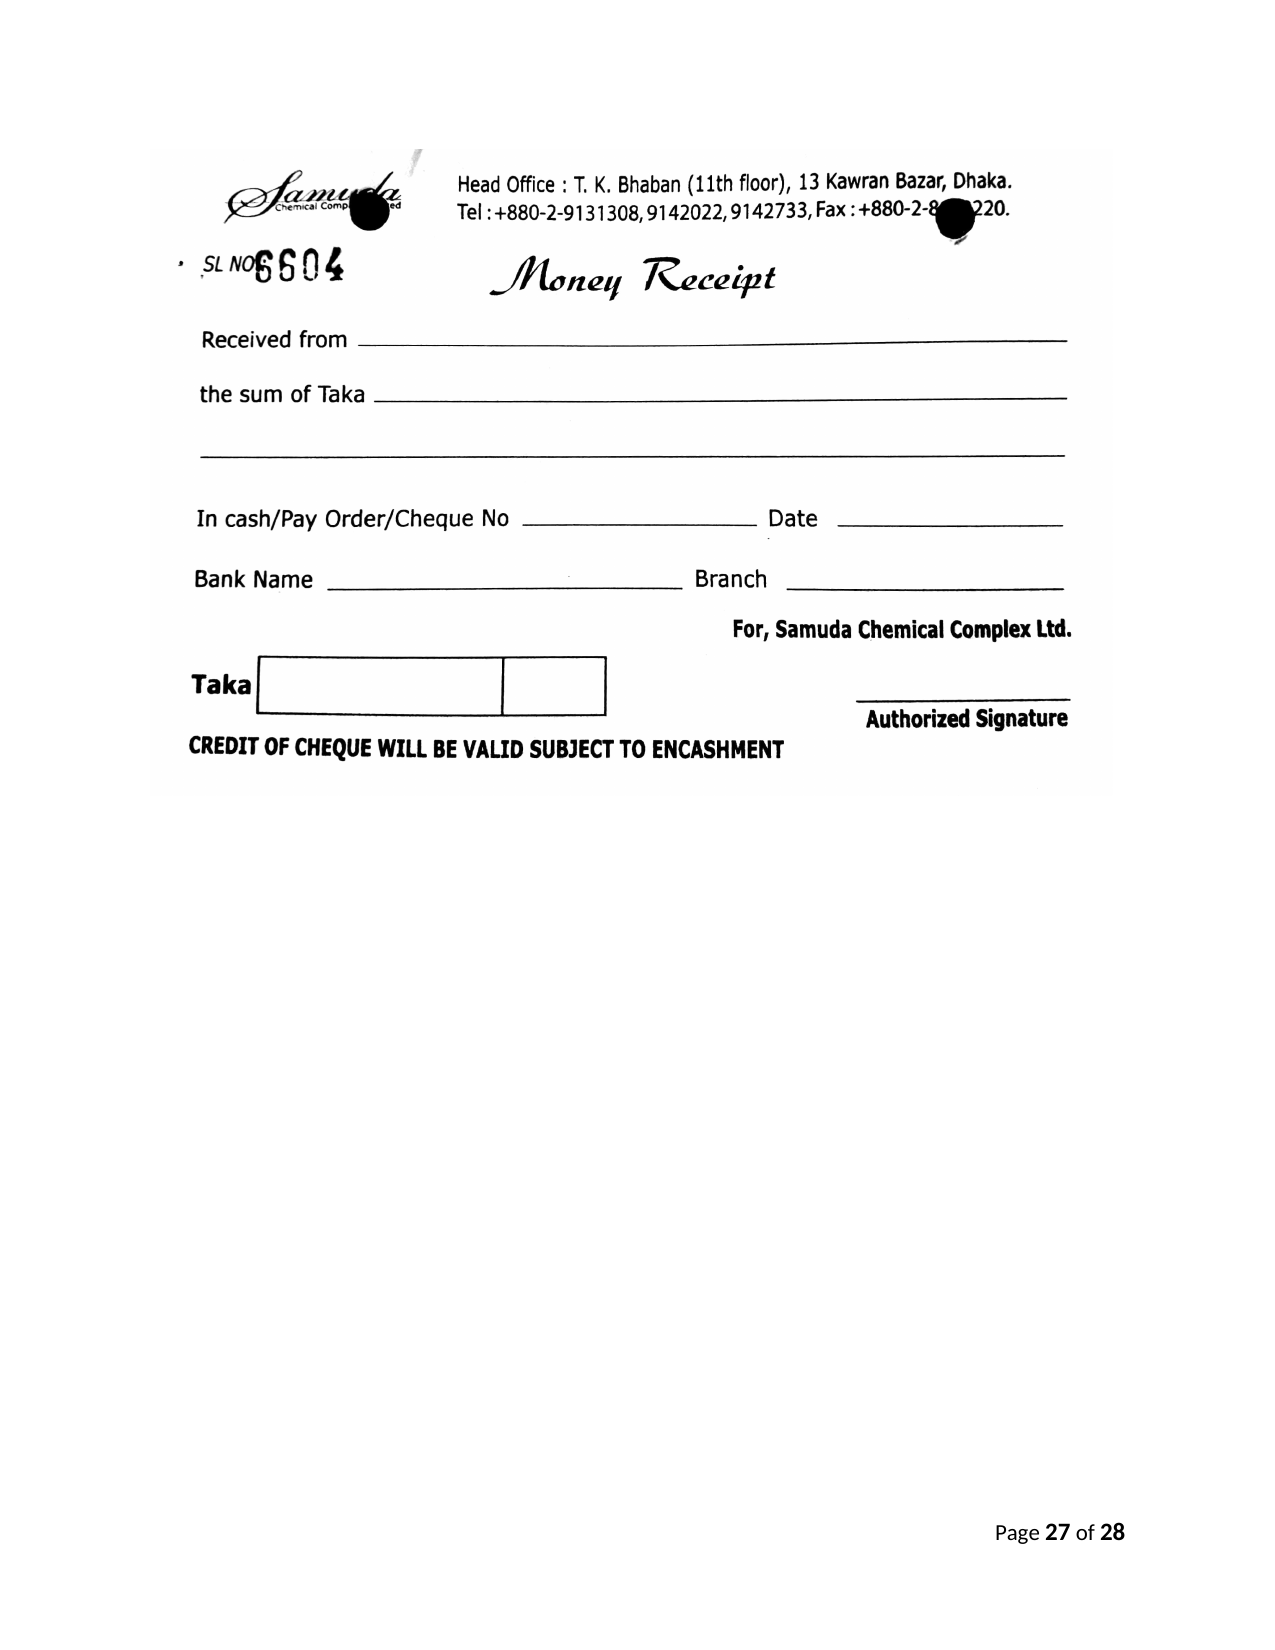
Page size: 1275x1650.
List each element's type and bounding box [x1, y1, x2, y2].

picture [150, 149, 1113, 796]
